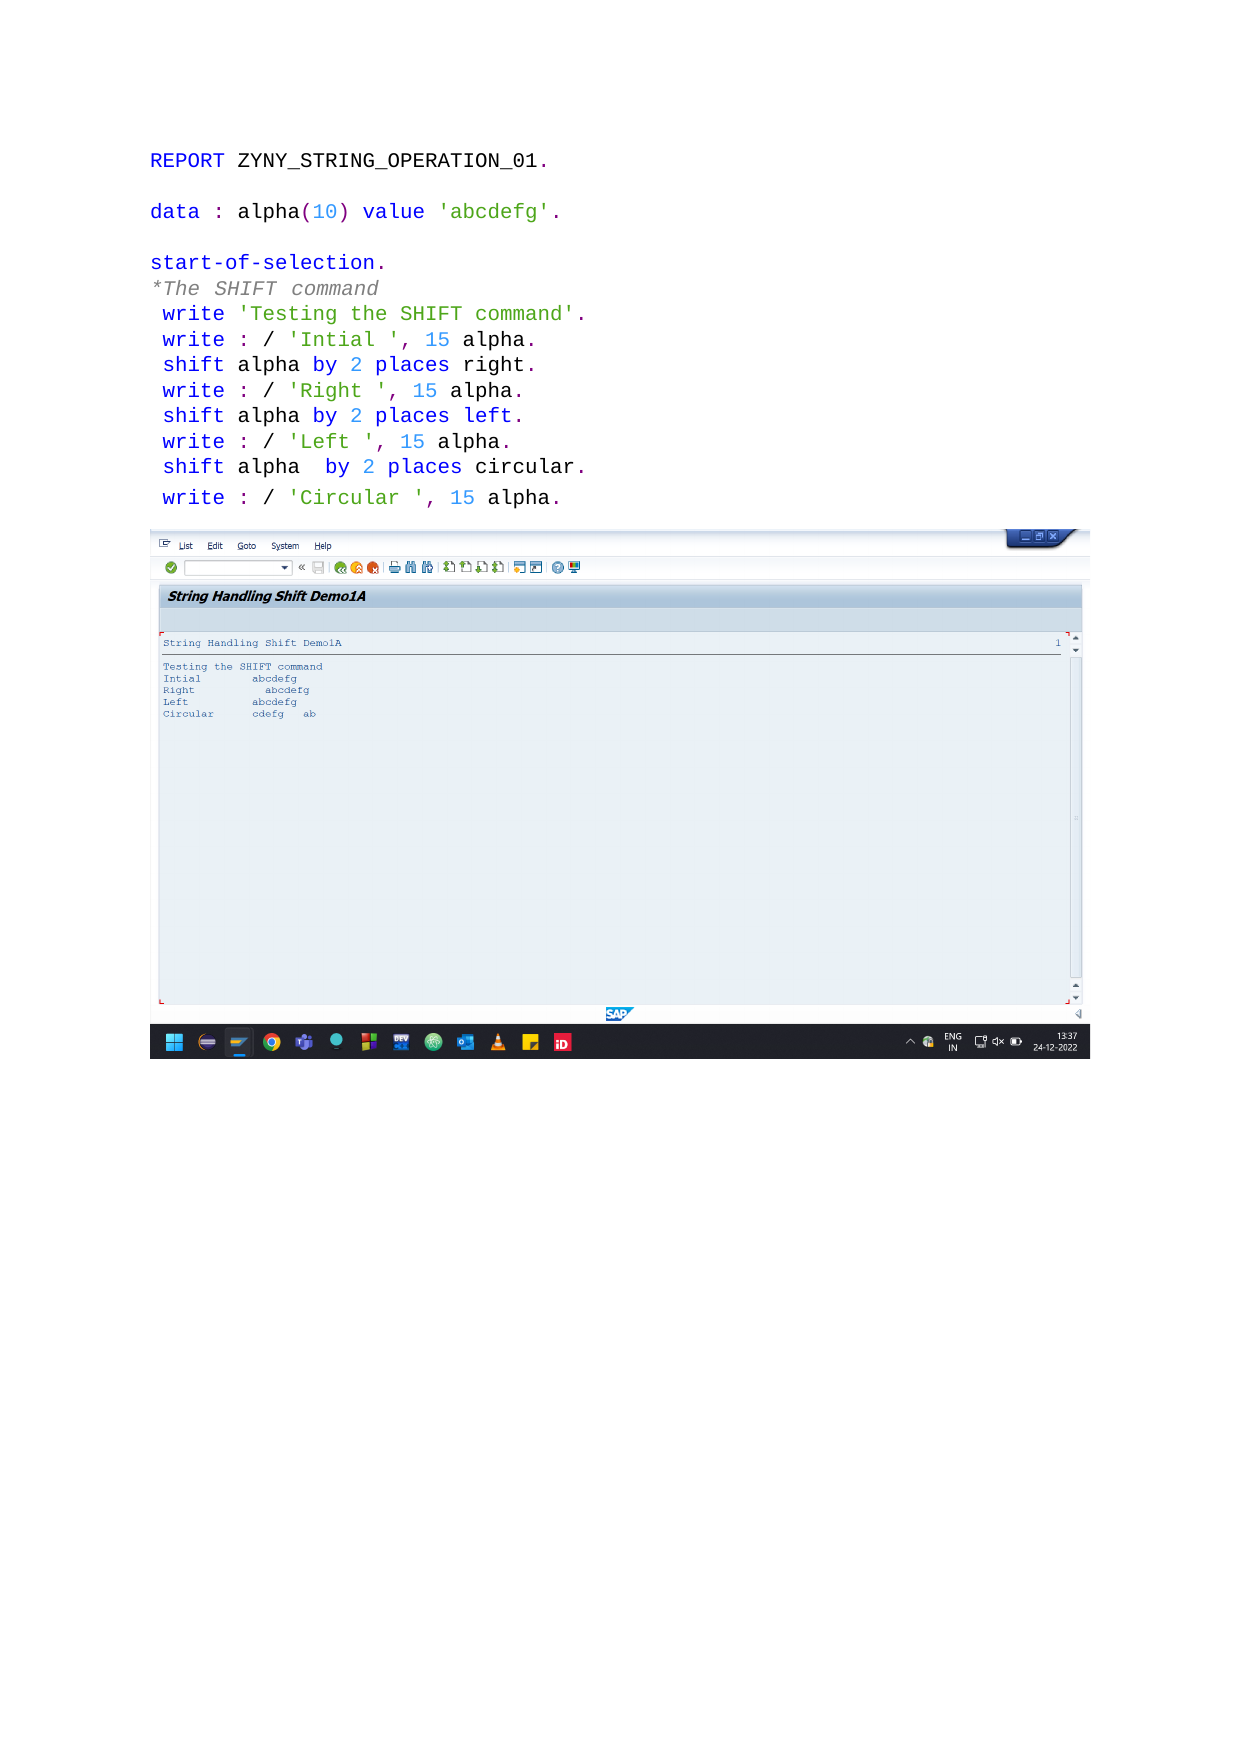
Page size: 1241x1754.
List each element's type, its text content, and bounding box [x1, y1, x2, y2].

picture [150, 529, 1091, 1059]
text REPORT ZYNY_STRING_OPERATION_01. data : alpha(10) value 'abcdefg'. start-of-selection. *The SHIFT command write 'Testing the SHIFT command'. write : / 'Intial ', 15 alpha. shift alpha by 2 places right. write : / 'Right ', 15 alpha. shift alpha by 2 places left. write : / 'Left ', 15 alpha. shift alpha by 2 places circular. write : / 'Circular ', 15 alpha. [150, 150, 1090, 511]
